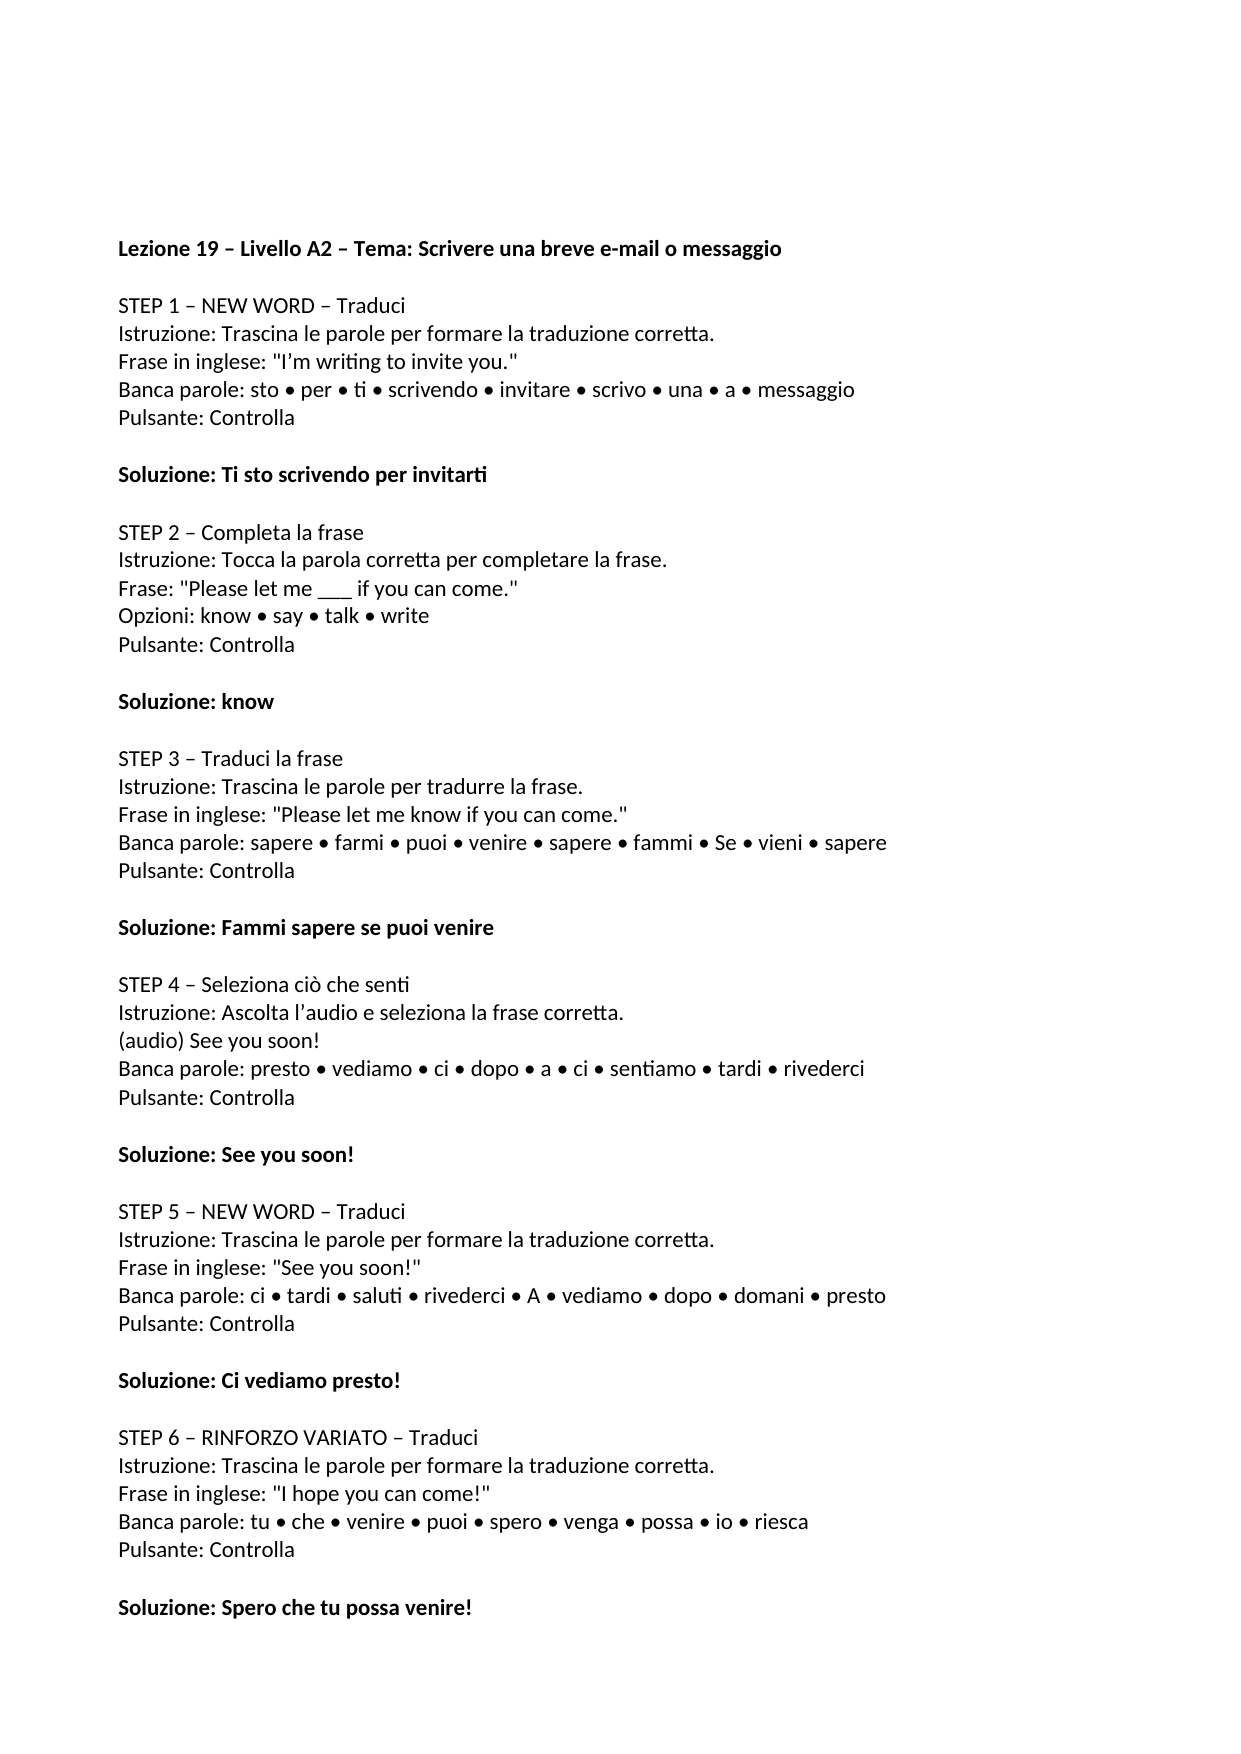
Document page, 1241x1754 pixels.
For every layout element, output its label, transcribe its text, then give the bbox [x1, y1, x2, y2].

text STEP 1 – NEW WORD – Traduci Istruzione: Trascina le parole per formare la traduzione corretta. Frase in inglese: "I’m writing to invite you." Banca parole: sto • per • ti • scrivendo • invitare • scrivo • una • a • messaggio Pulsante: Controlla [118, 291, 1122, 431]
text Soluzione: Ci vediamo presto! [118, 1366, 1122, 1394]
text STEP 6 – RINFORZO VARIATO – Traduci Istruzione: Trascina le parole per formare la traduzione corretta. Frase in inglese: "I hope you can come!" Banca parole: tu • che • venire • puoi • spero • venga • possa • io • riesca Pulsante: Controlla [118, 1423, 1122, 1563]
text Soluzione: know [118, 687, 1122, 715]
text Soluzione: Fammi sapere se puoi venire [118, 913, 1122, 941]
text Soluzione: Ti sto scrivendo per invitarti [118, 460, 1122, 488]
text Soluzione: See you soon! [118, 1140, 1122, 1168]
text STEP 5 – NEW WORD – Traduci Istruzione: Trascina le parole per formare la traduzione corretta. Frase in inglese: "See you soon!" Banca parole: ci • tardi • saluti • rivederci • A • vediamo • dopo • domani • presto Pulsante: Controlla [118, 1197, 1122, 1337]
text Lezione 19 – Livello A2 – Tema: Scrivere una breve e-mail o messaggio [118, 234, 1122, 262]
text STEP 4 – Seleziona ciò che senti Istruzione: Ascolta l’audio e seleziona la frase corretta. (audio) See you soon! Banca parole: presto • vediamo • ci • dopo • a • ci • sentiamo • tardi • rivederci Pulsante: Controlla [118, 971, 1122, 1111]
text STEP 3 – Traduci la frase Istruzione: Trascina le parole per tradurre la frase. Frase in inglese: "Please let me know if you can come." Banca parole: sapere • farmi • puoi • venire • sapere • fammi • Se • vieni • sapere Pulsante: Controlla [118, 744, 1122, 884]
text Soluzione: Spero che tu possa venire! [118, 1593, 1122, 1621]
text STEP 2 – Completa la frase Istruzione: Tocca la parola corretta per completare la frase. Frase: "Please let me ___ if you can come." Opzioni: know • say • talk • write Pulsante: Controlla [118, 518, 1122, 658]
